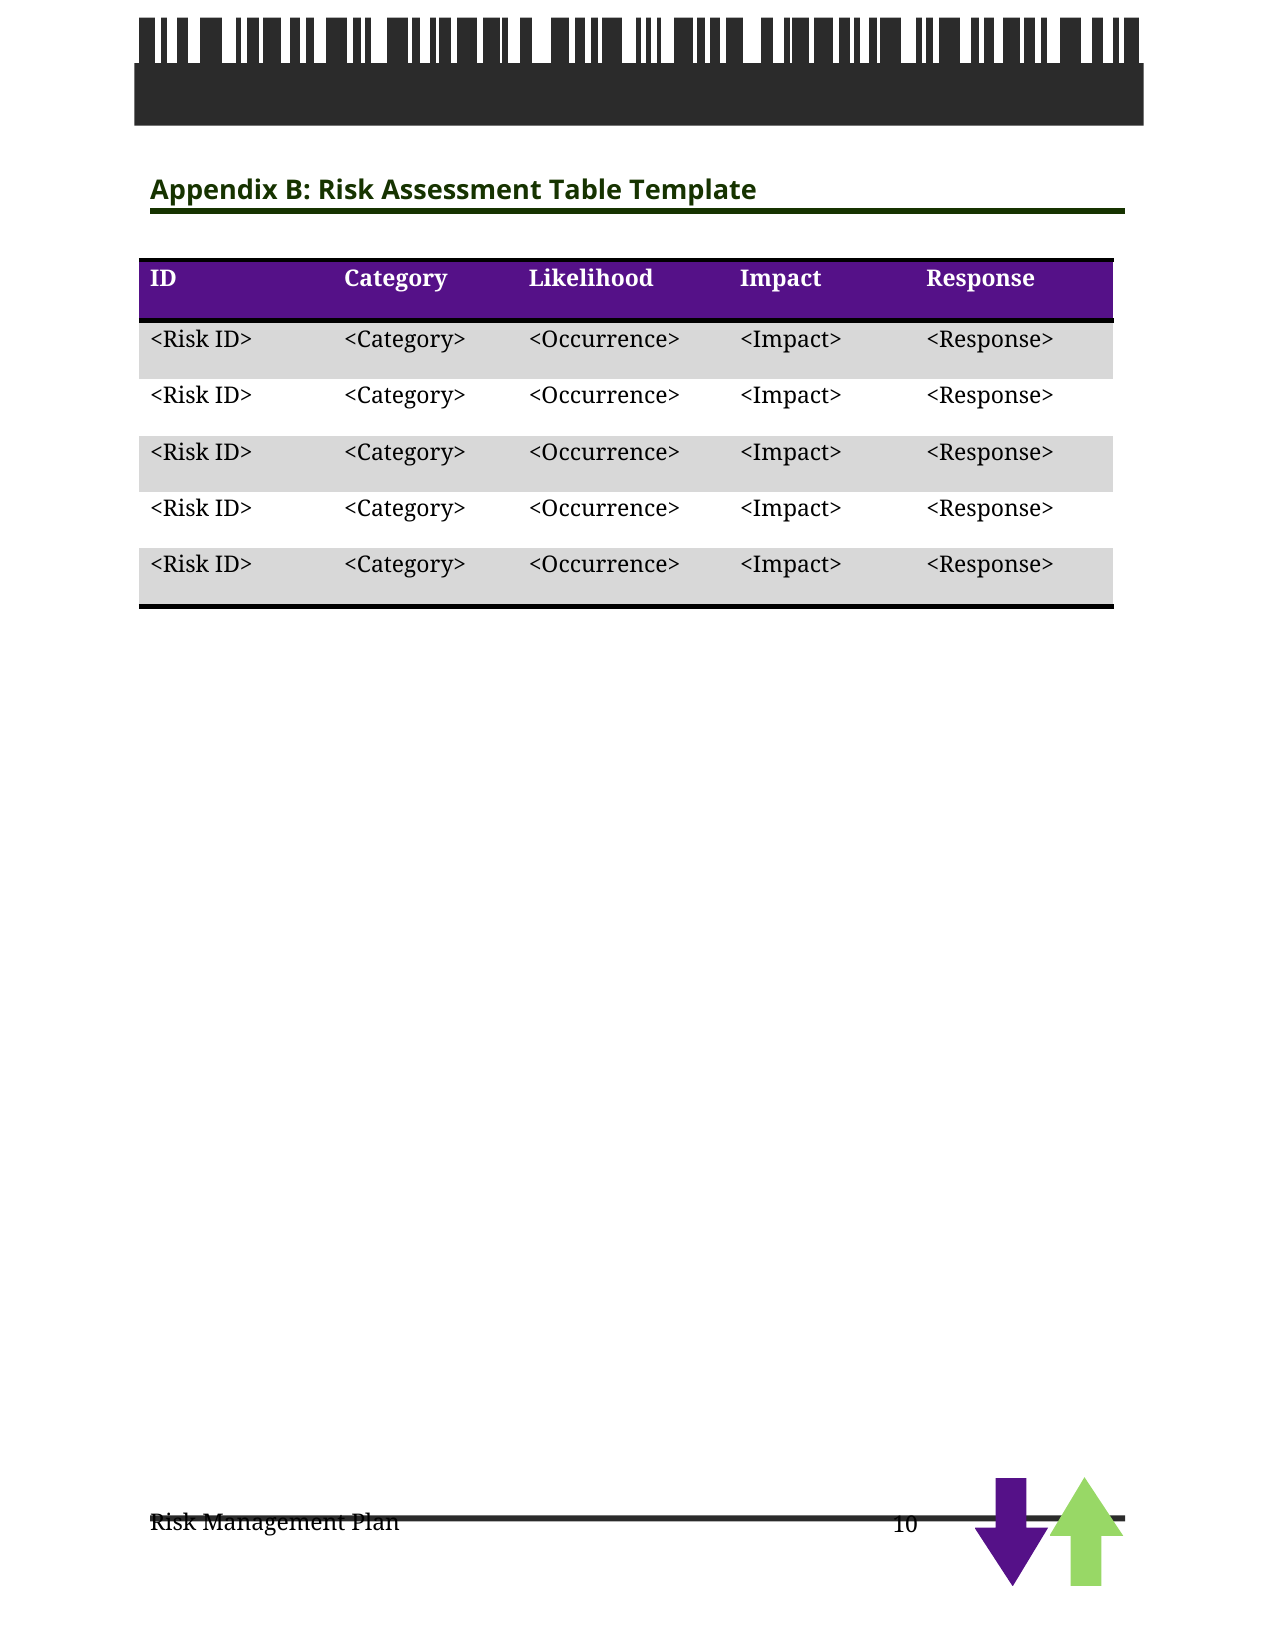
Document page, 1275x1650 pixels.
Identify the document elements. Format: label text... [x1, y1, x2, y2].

table_cell <Risk ID> [139, 323, 333, 379]
table_cell <Category> [333, 379, 517, 436]
table_cell <Category> [333, 436, 517, 492]
table_cell <Response> [915, 323, 1113, 379]
table_cell <Occurrence> [517, 379, 729, 436]
table_cell <Impact> [729, 548, 915, 604]
table_cell <Impact> [729, 436, 915, 492]
subtitle Appendix B: Risk Assessment Table Template [150, 171, 1125, 208]
table_cell <Impact> [729, 492, 915, 548]
table_cell <Response> [915, 492, 1113, 548]
table_cell <Impact> [729, 323, 915, 379]
table_header Impact [729, 262, 915, 318]
table_header Response [915, 262, 1113, 318]
table_header ID [139, 262, 333, 318]
table_cell <Occurrence> [517, 323, 729, 379]
table_cell <Risk ID> [139, 436, 333, 492]
table_cell <Occurrence> [517, 436, 729, 492]
table_cell <Occurrence> [517, 548, 729, 604]
table_cell <Occurrence> [517, 492, 729, 548]
table_cell <Category> [333, 323, 517, 379]
table_cell <Category> [333, 492, 517, 548]
table_cell <Impact> [729, 379, 915, 436]
table_cell <Category> [333, 548, 517, 604]
table_cell <Risk ID> [139, 379, 333, 436]
table_cell <Risk ID> [139, 492, 333, 548]
table_cell <Response> [915, 379, 1113, 436]
table_cell <Risk ID> [139, 548, 333, 604]
table_cell <Response> [915, 548, 1113, 604]
table_header Category [333, 262, 517, 318]
table_cell <Response> [915, 436, 1113, 492]
table_header Likelihood [517, 262, 729, 318]
